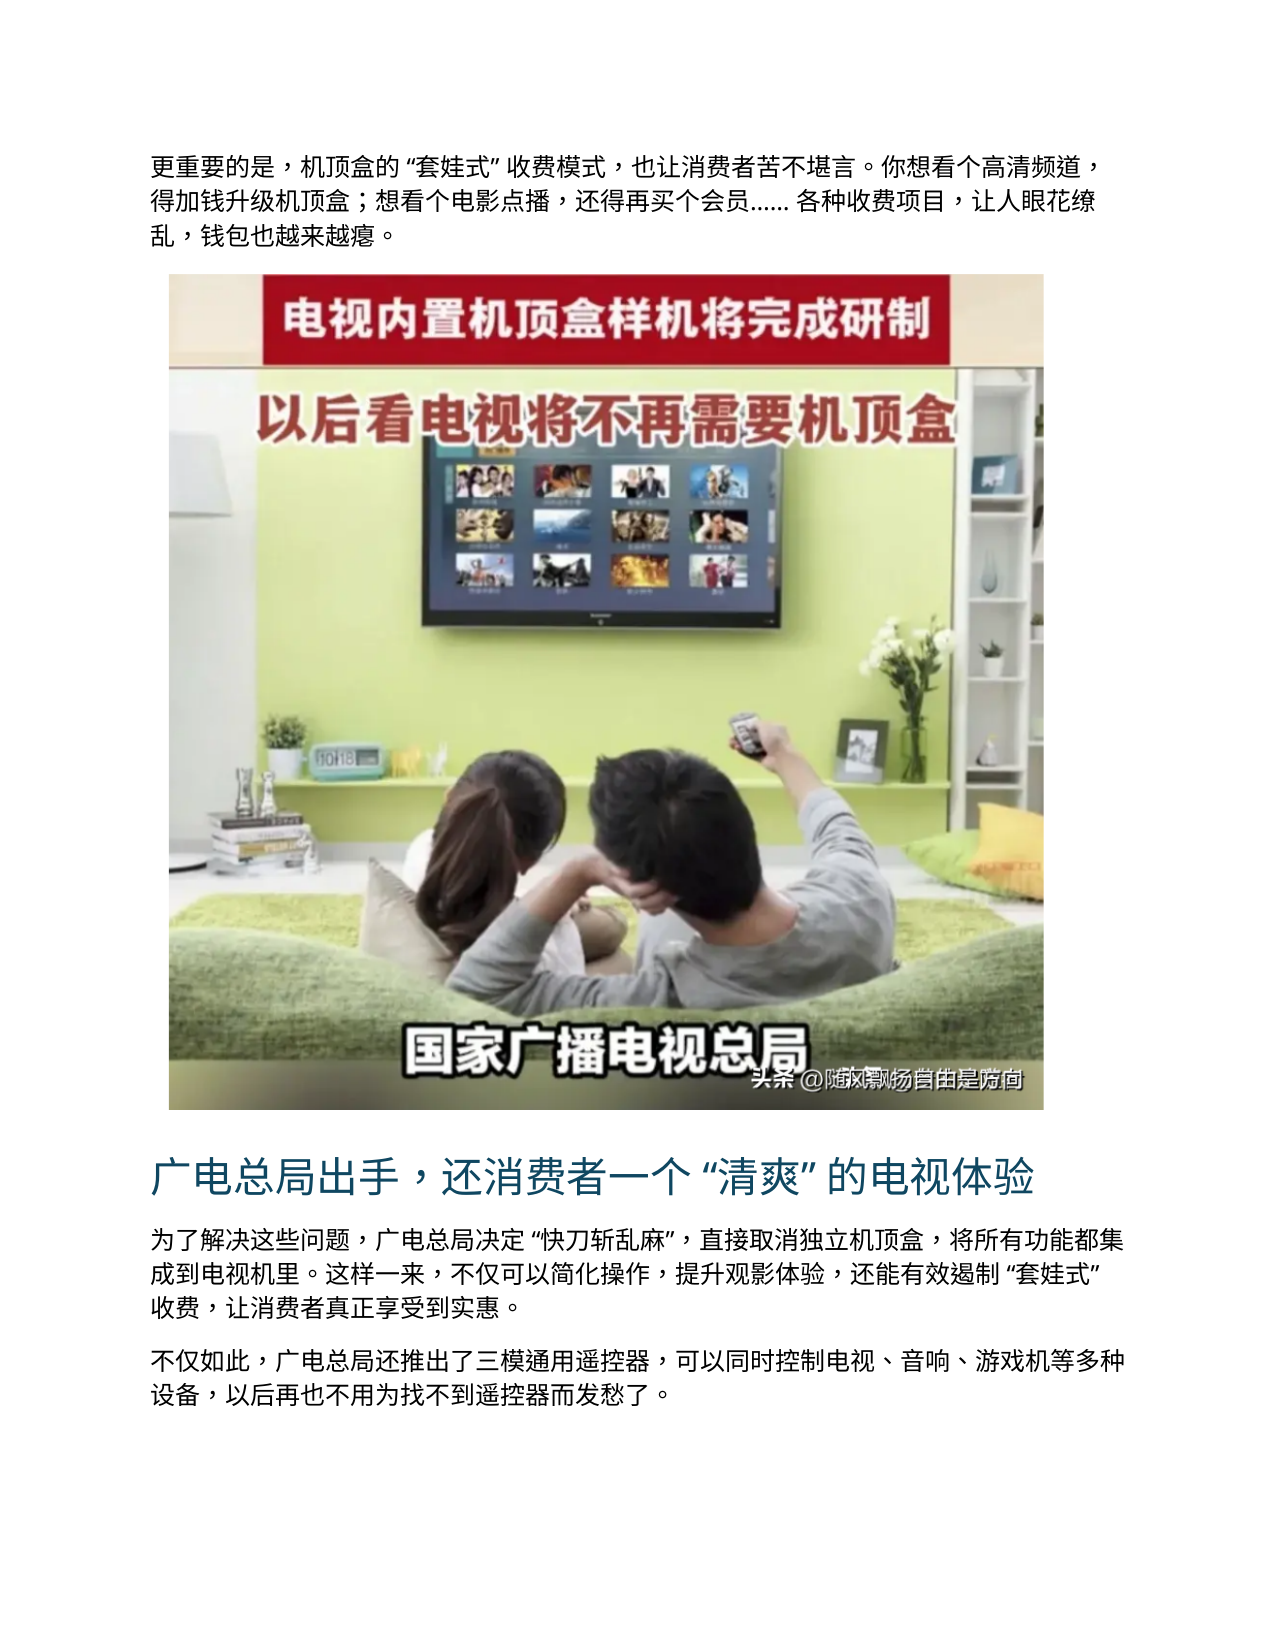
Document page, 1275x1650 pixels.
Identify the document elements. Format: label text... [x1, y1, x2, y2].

picture [168, 271, 1044, 1110]
subtitle 广电总局出手，还消费者一个 “清爽” 的电视体验 [150, 1147, 1125, 1204]
text 不仅如此，广电总局还推出了三模通用遥控器，可以同时控制电视、音响、游戏机等多种设备，以后再也不用为找不到遥控器而发愁了。 [150, 1344, 1125, 1412]
text 更重要的是，机顶盒的 “套娃式” 收费模式，也让消费者苦不堪言。你想看个高清频道，得加钱升级机顶盒；想看个电影点播，还得再买个会员…… 各种收费项目，让人眼花缭乱，钱包也越来越瘪。 [150, 150, 1125, 252]
text 为了解决这些问题，广电总局决定 “快刀斩乱麻”，直接取消独立机顶盒，将所有功能都集成到电视机里。这样一来，不仅可以简化操作，提升观影体验，还能有效遏制 “套娃式” 收费，让消费者真正享受到实惠。 [150, 1223, 1125, 1325]
